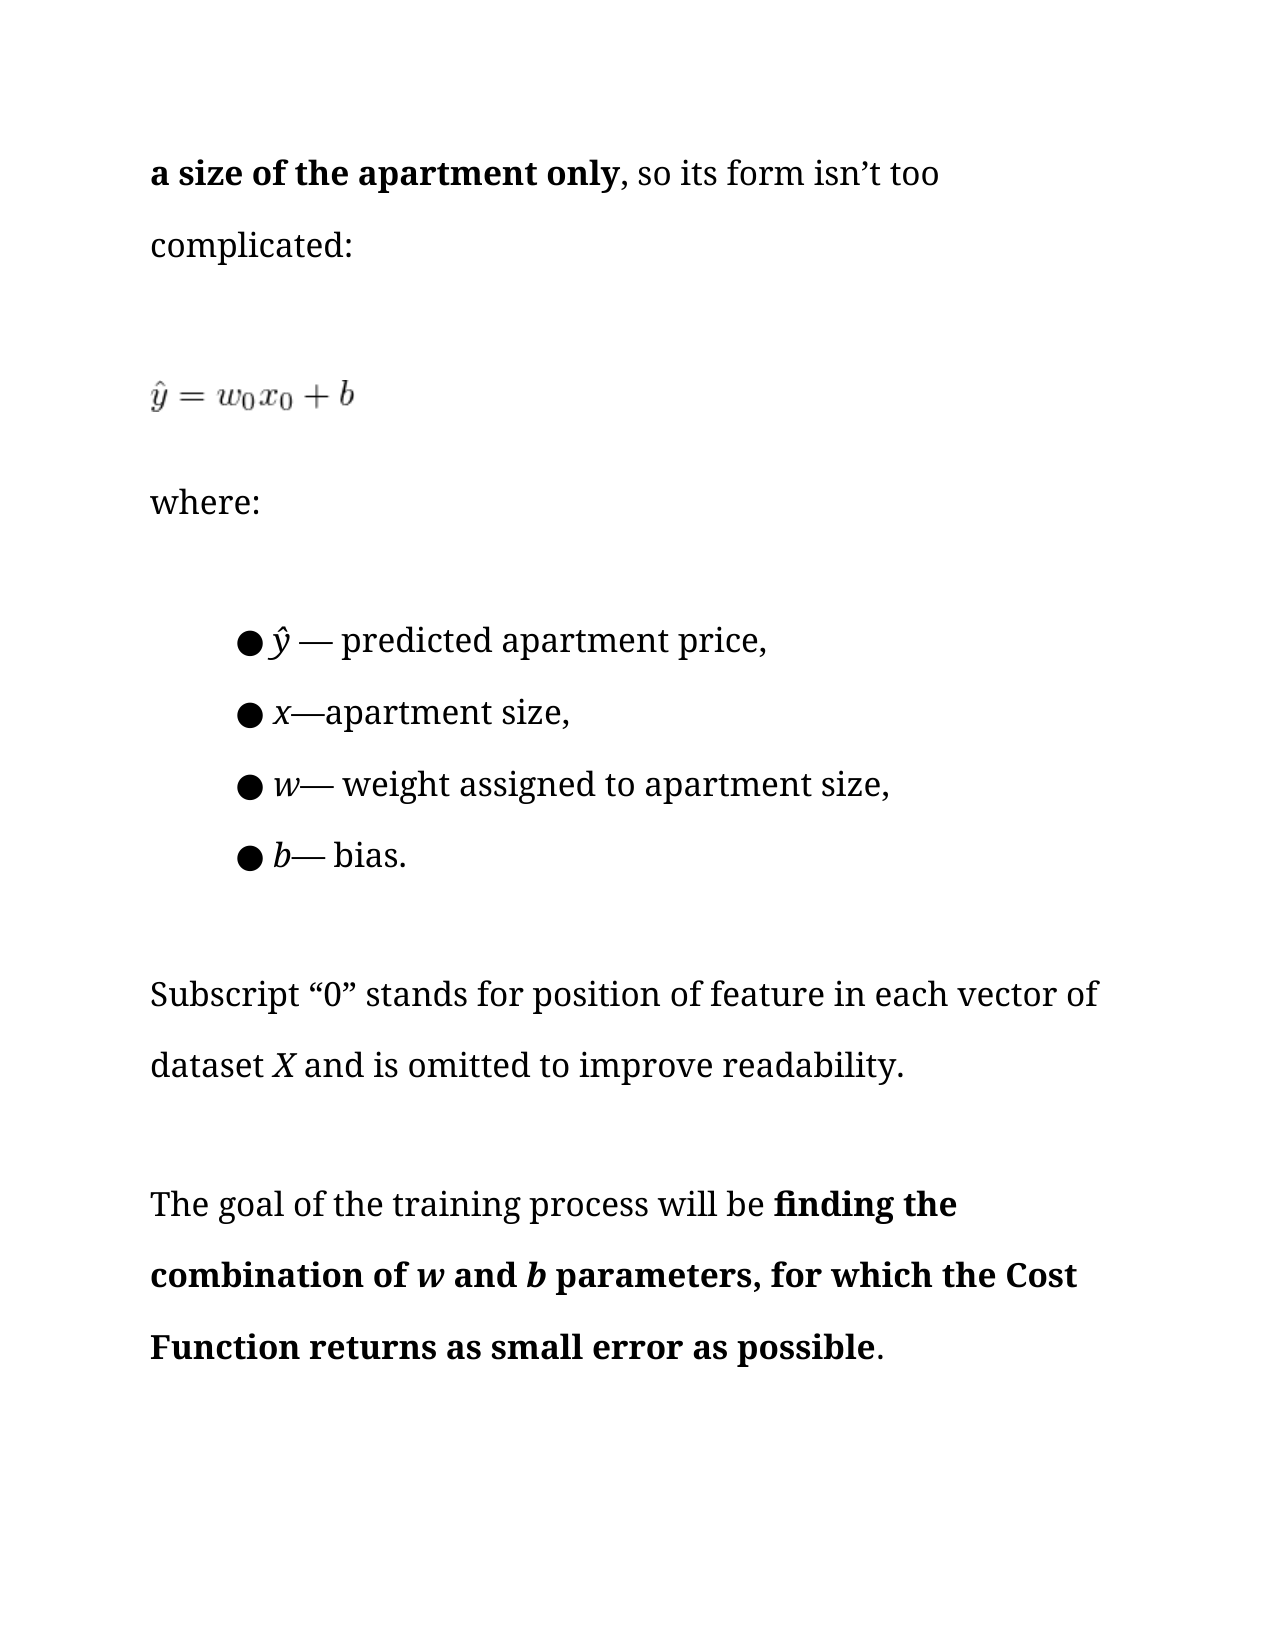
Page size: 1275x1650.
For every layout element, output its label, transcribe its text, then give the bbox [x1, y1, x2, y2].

text The goal of the training process will be finding the combination of w and b parameters, for which the Cost Function returns as small error as possible. [150, 1180, 1125, 1369]
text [150, 150, 1125, 267]
list b— bias. [235, 832, 1125, 877]
list w— weight assigned to apartment size, [235, 760, 1125, 806]
picture [150, 380, 355, 412]
list ŷ — predicted apartment price, [235, 617, 1125, 662]
text where: [150, 479, 1125, 524]
list x—apartment size, [235, 689, 1125, 734]
text Subscript “0” stands for position of feature in each vector of dataset X and is omitted to improve readability. [150, 970, 1125, 1087]
